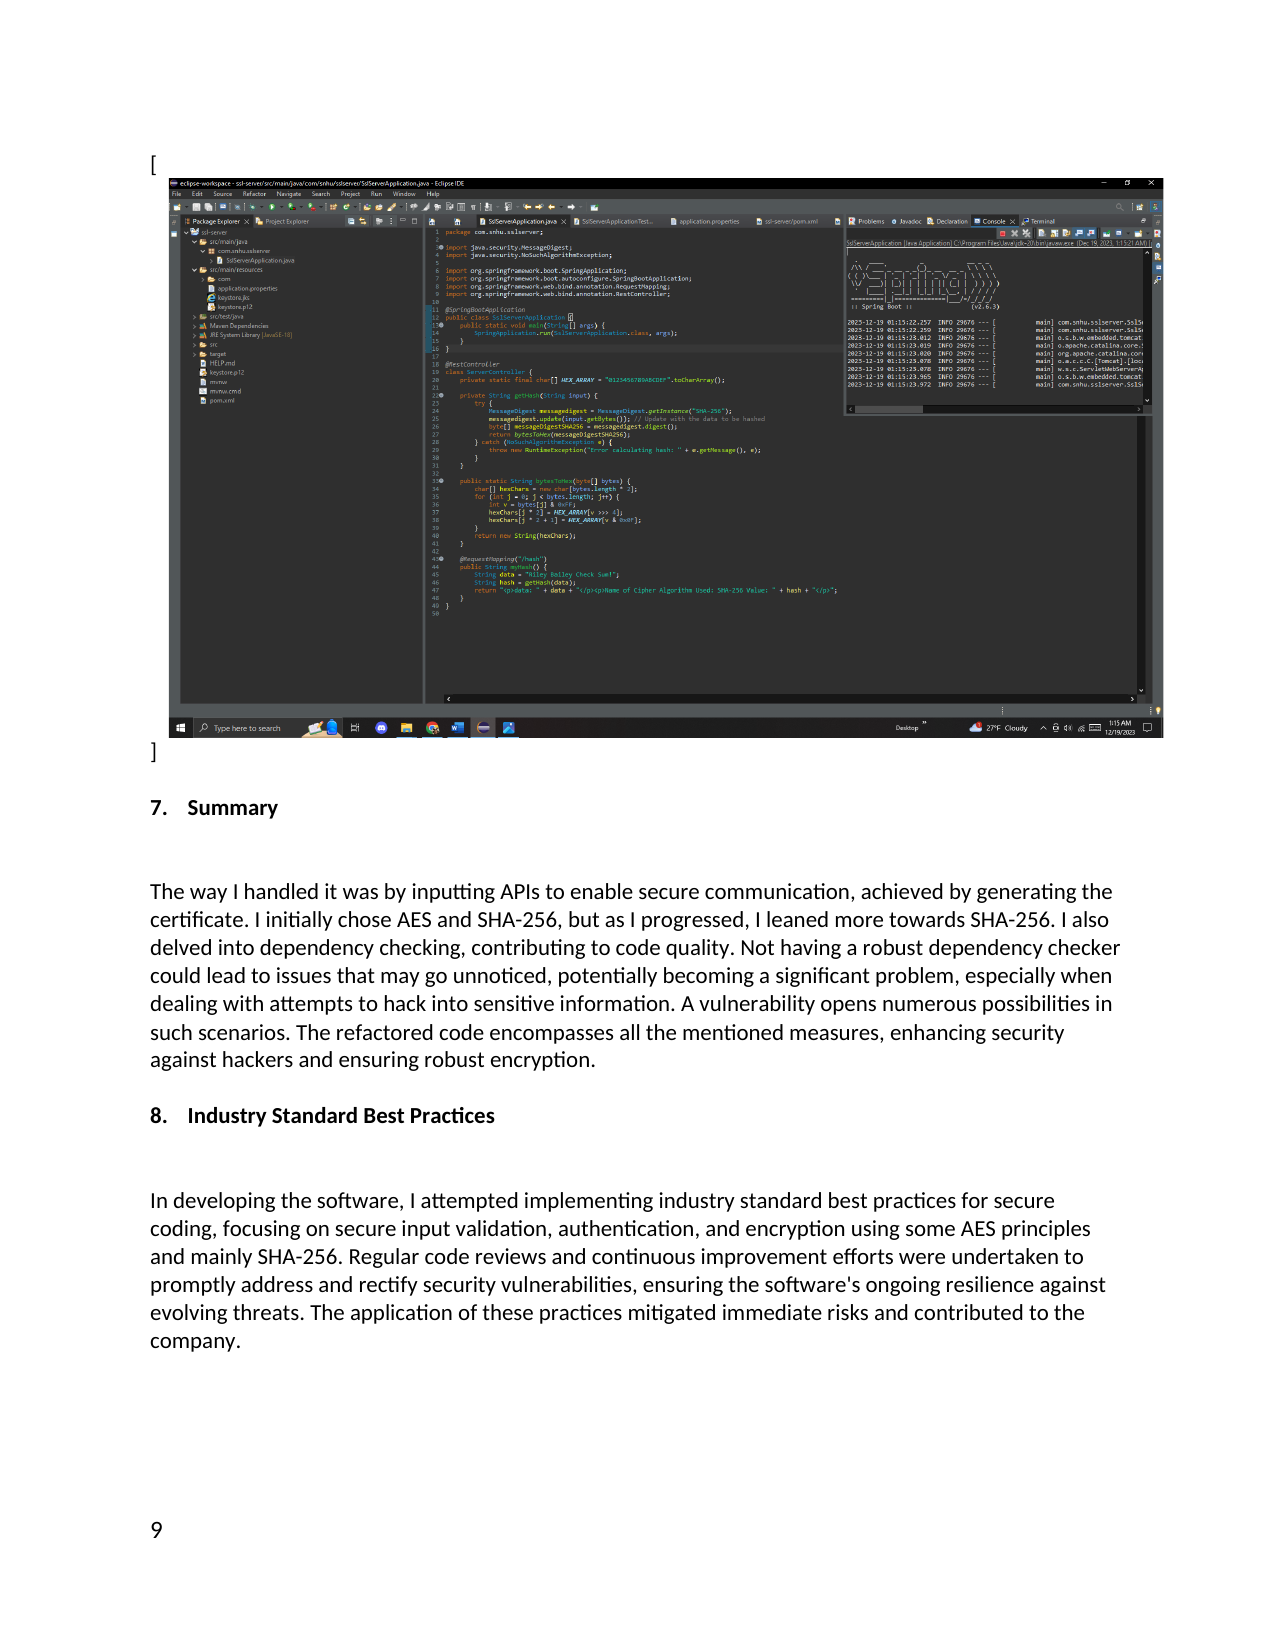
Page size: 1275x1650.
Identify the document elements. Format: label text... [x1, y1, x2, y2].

subtitle Summary [150, 793, 1125, 821]
text [] [150, 150, 1125, 765]
text The way I handled it was by inputting APIs to enable secure communication, achieved by generating the certificate. I initially chose AES and SHA-256, but as I progressed, I leaned more towards SHA-256. I also delved into dependency checking, contributing to code quality. Not having a robust dependency checker could lead to issues that may go unnoticed, potentially becoming a significant problem, especially when dealing with attempts to hack into sensitive information. A vulnerability opens numerous possibilities in such scenarios. The refactored code encompasses all the mentioned measures, enhancing security against hackers and ensuring robust encryption. [150, 877, 1125, 1074]
text In developing the software, I attempted implementing industry standard best practices for secure coding, focusing on secure input validation, authentication, and encryption using some AES principles and mainly SHA-256. Regular code reviews and continuous improvement efforts were undertaken to promptly address and rectify security vulnerabilities, ensuring the software's ongoing resilience against evolving threats. The application of these practices mitigated immediate risks and contributed to the company. [150, 1186, 1125, 1354]
subtitle Industry Standard Best Practices [150, 1102, 1125, 1130]
